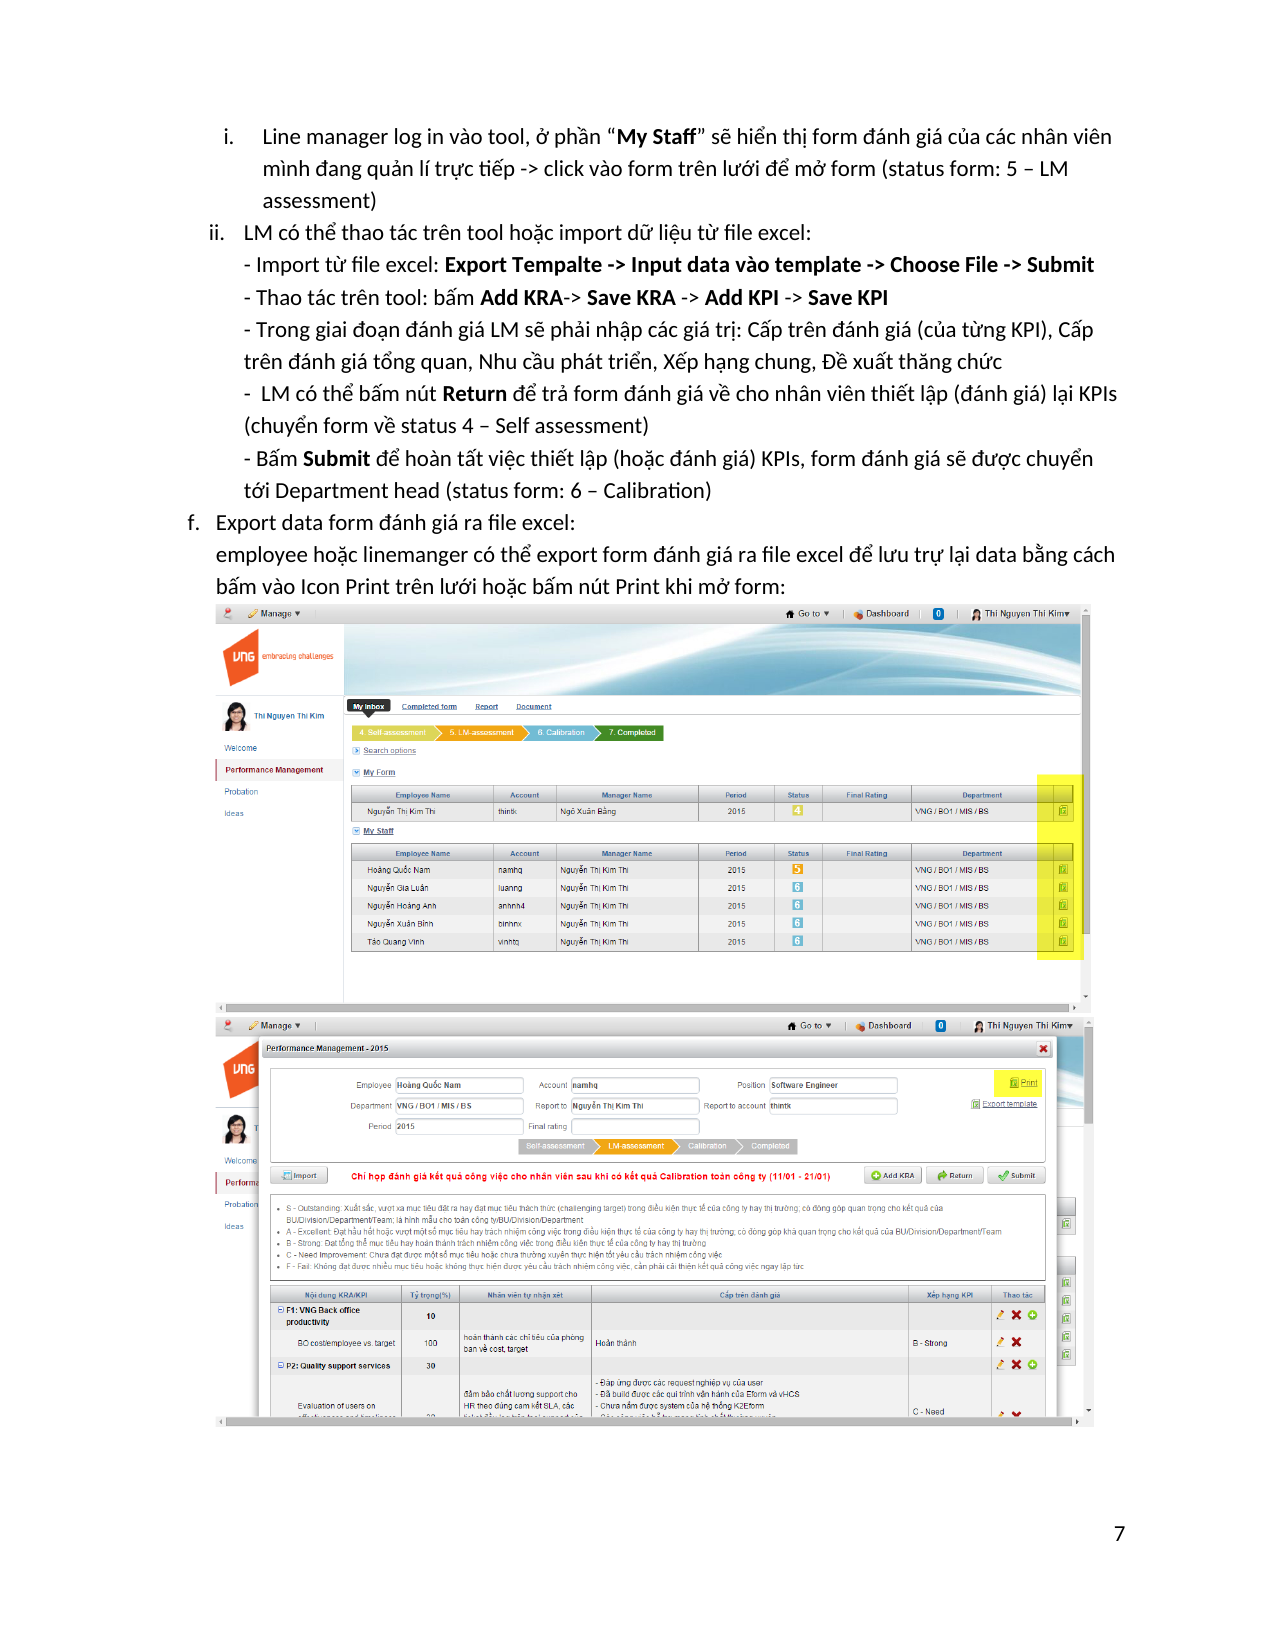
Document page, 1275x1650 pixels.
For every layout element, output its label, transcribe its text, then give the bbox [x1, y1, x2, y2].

picture [215, 604, 1091, 1013]
list LM có thể thao tác trên tool hoặc import dữ liệu từ file excel: - Import từ file excel: Export Tempalte -> Input data vào template -> Choose File -> Submit - Thao tác trên tool: bấm Add KRA-> Save KRA -> Add KPI -> Save KPI - Trong giai đoạn đánh giá LM sẽ phải nhập các giá trị: Cấp trên đánh giá (của từng KPI), Cấp trên đánh giá tổng quan, Nhu cầu phát triển, Xếp hạng chung, Đề xuất thăng chức - LM có thể bấm nút Return để trả form đánh giá về cho nhân viên thiết lập (đánh giá) lại KPIs (chuyển form về status 4 – Self assessment) - Bấm Submit để hoàn tất việc thiết lập (hoặc đánh giá) KPIs, form đánh giá sẽ được chuyển tới Department head (status form: 6 – Calibration) [225, 218, 1125, 504]
list Line manager log in vào tool, ở phần “My Staff” sẽ hiển thị form đánh giá của các nhân viên mình đang quản lí trực tiếp -> click vào form trên lưới để mở form (status form: 5 – LM assessment) [234, 122, 1125, 214]
picture [215, 1017, 1094, 1427]
